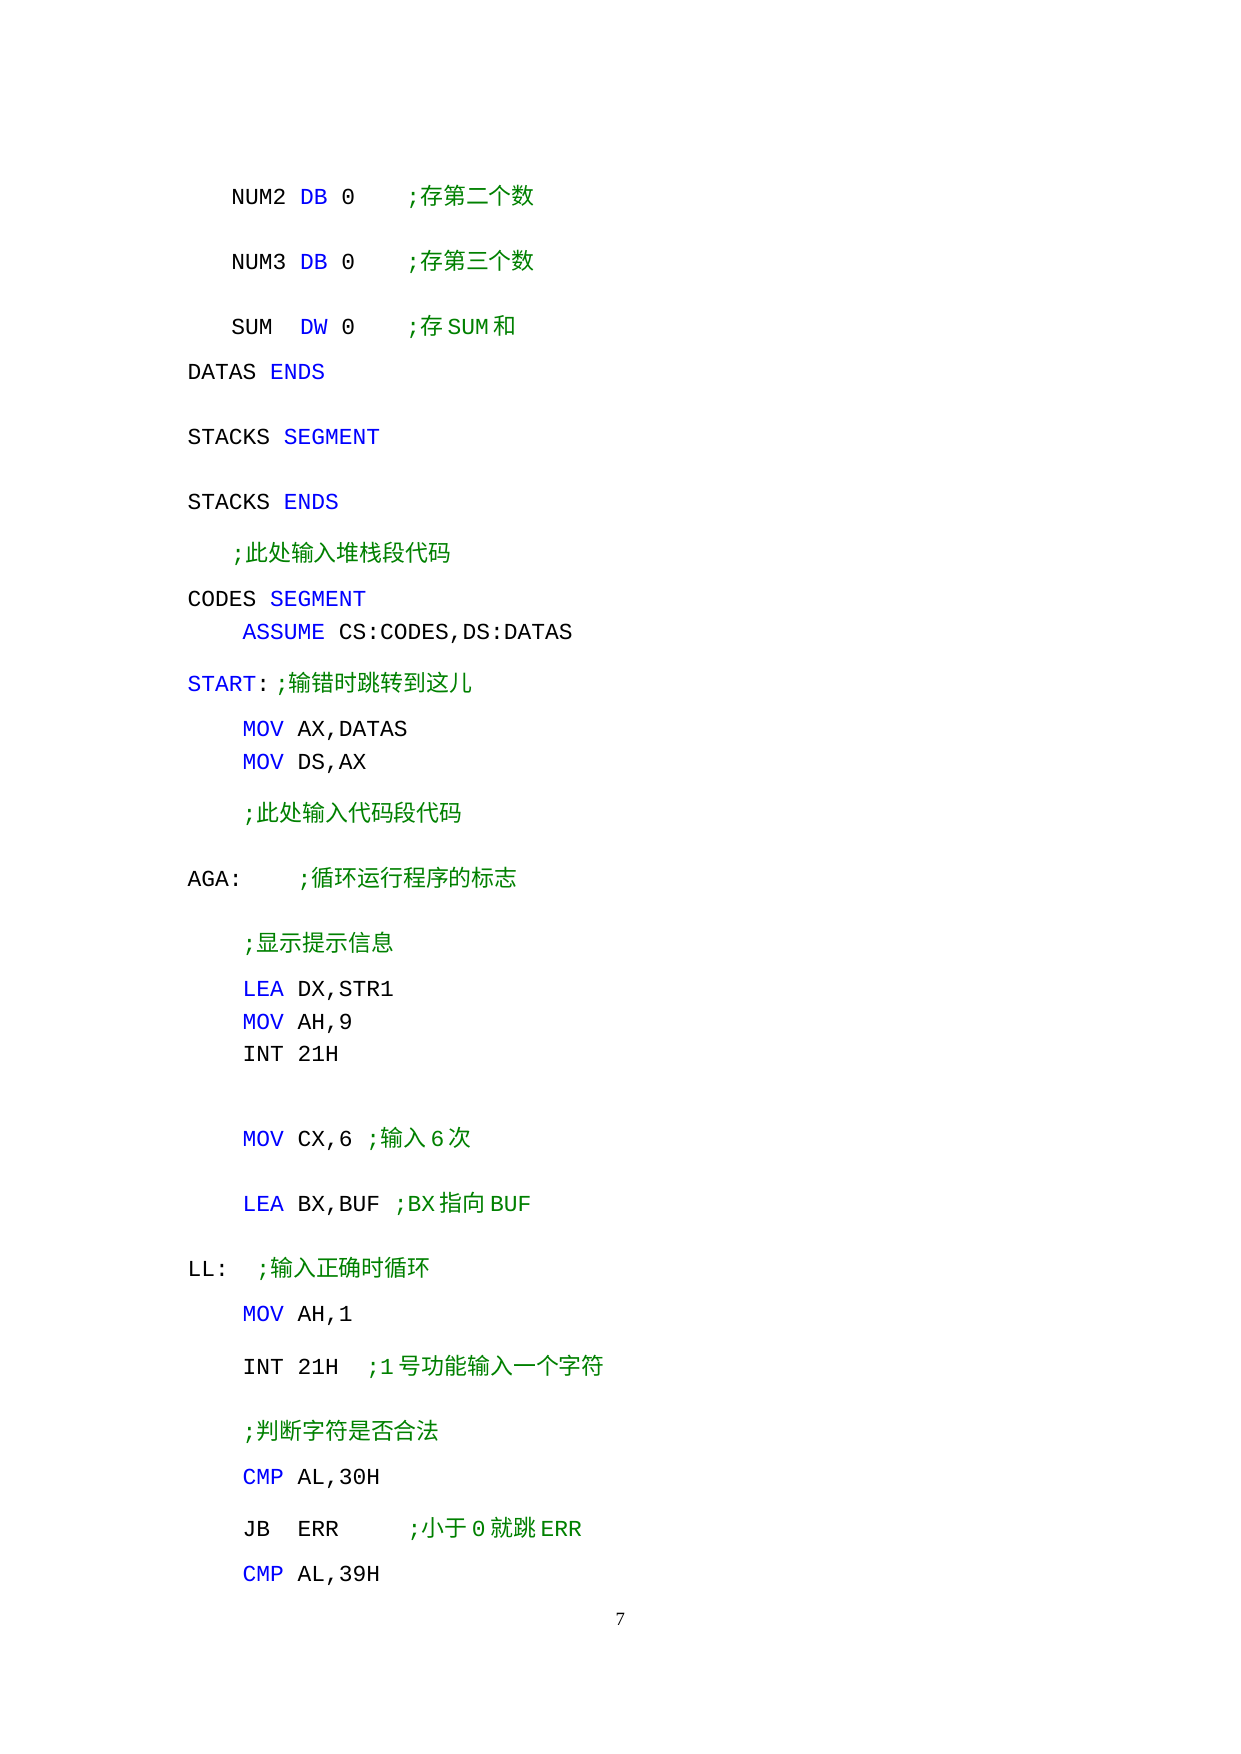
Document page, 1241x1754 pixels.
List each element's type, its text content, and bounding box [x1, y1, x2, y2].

text ;此处输入代码段代码 [187, 779, 1053, 844]
text AGA: ;循环运行程序的标志 [187, 844, 1053, 909]
text NUM2 DB 0 ;存第二个数 [187, 162, 1053, 227]
text MOV AH,9 [187, 1007, 1053, 1039]
text LEA BX,BUF ;BX指向BUF [187, 1169, 1053, 1234]
text LL: ;输入正确时循环 [187, 1234, 1053, 1299]
text ;显示提示信息 [187, 909, 1053, 974]
text CODES SEGMENT [187, 584, 1053, 617]
text INT 21H ;1号功能输入一个字符 [187, 1332, 1053, 1397]
text SUM DW 0 ;存SUM和 [187, 292, 1053, 357]
text STACKS SEGMENT [187, 422, 1053, 454]
text START: ;输错时跳转到这儿 [187, 649, 1053, 714]
text ;判断字符是否合法 [187, 1397, 1053, 1462]
text MOV AX,DATAS [187, 714, 1053, 747]
text MOV DS,AX [187, 747, 1053, 779]
text JB ERR ;小于0就跳ERR [187, 1494, 1053, 1559]
text CMP AL,30H [187, 1462, 1053, 1494]
text ASSUME CS:CODES,DS:DATAS [187, 617, 1053, 649]
text MOV CX,6 ;输入6次 [187, 1104, 1053, 1169]
text MOV AH,1 [187, 1299, 1053, 1332]
text INT 21H [187, 1039, 1053, 1072]
text STACKS ENDS [187, 487, 1053, 519]
text CMP AL,39H [187, 1559, 1053, 1592]
text NUM3 DB 0 ;存第三个数 [187, 227, 1053, 292]
text ;此处输入堆栈段代码 [187, 519, 1053, 584]
text DATAS ENDS [187, 357, 1053, 389]
text LEA DX,STR1 [187, 974, 1053, 1007]
